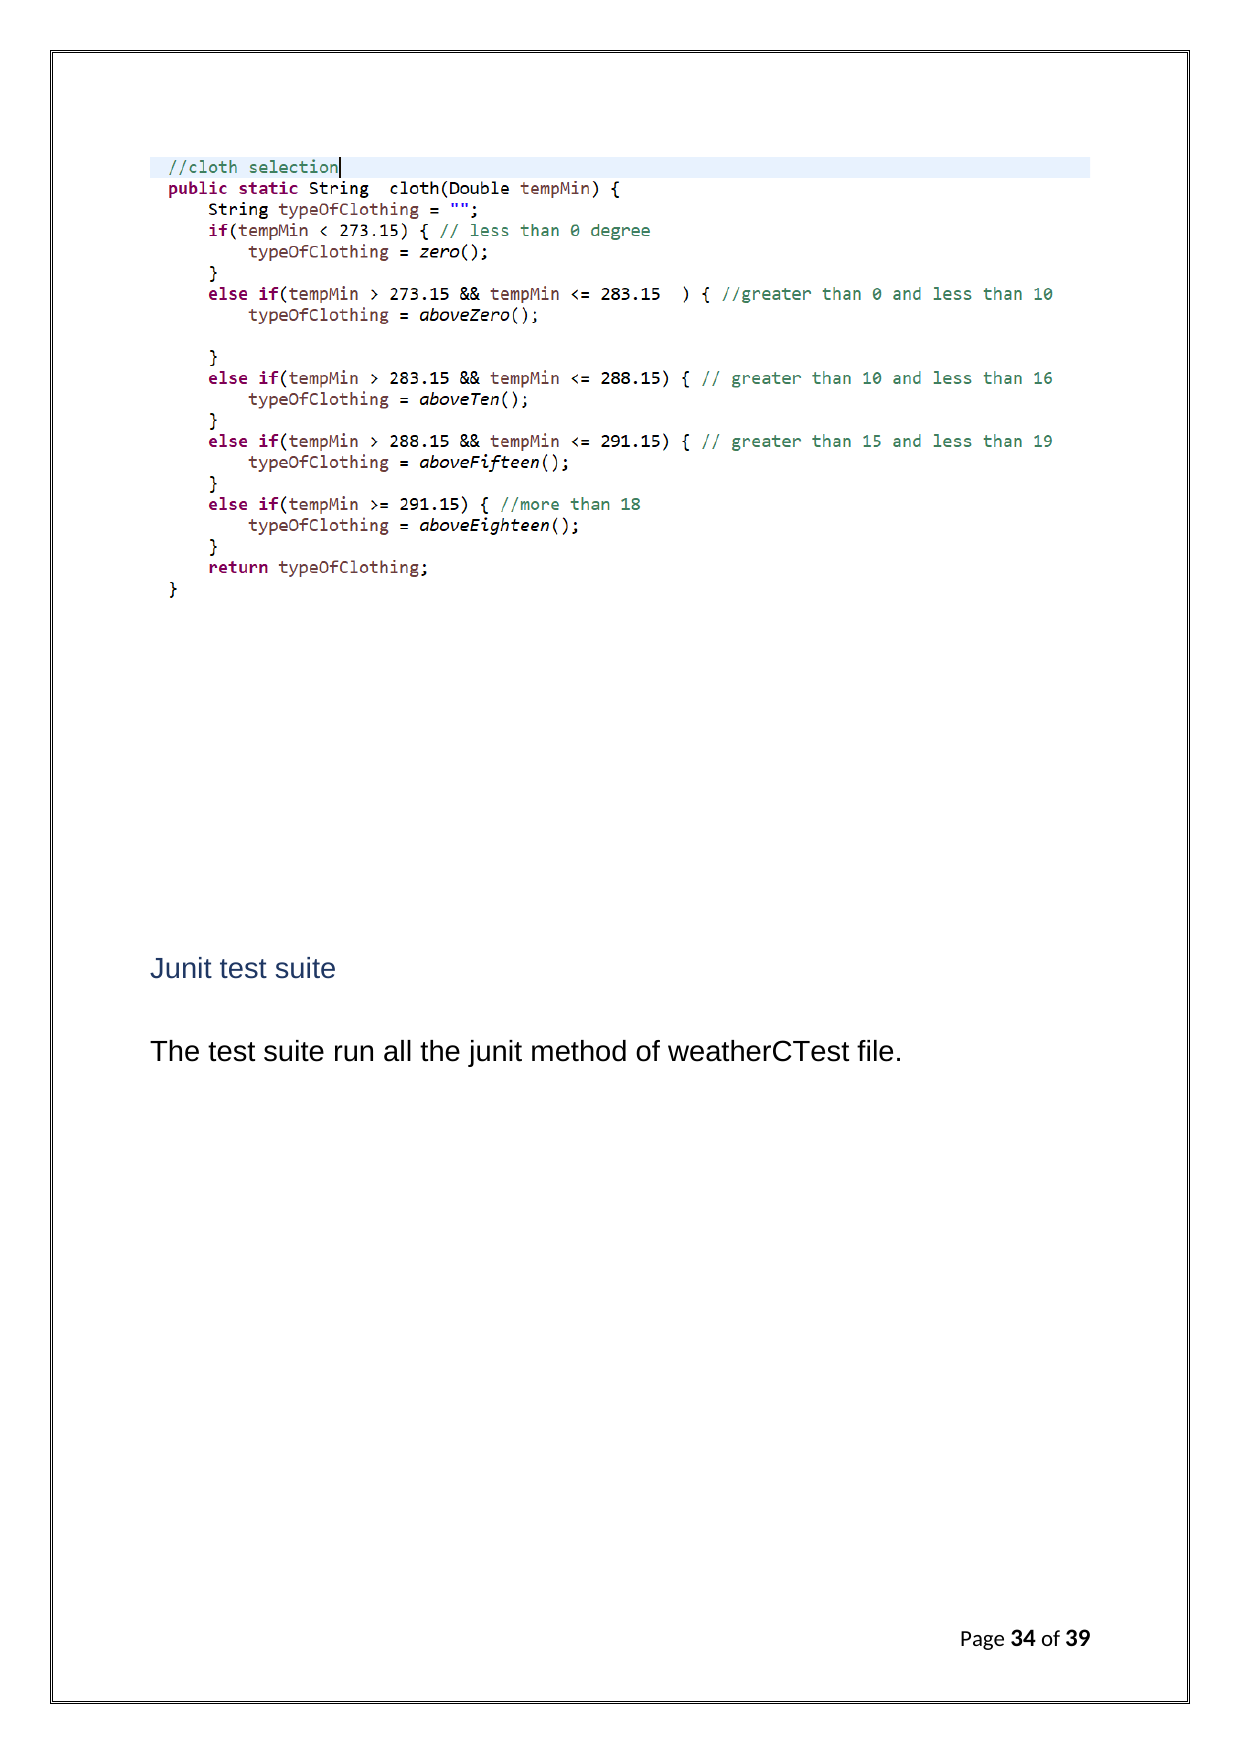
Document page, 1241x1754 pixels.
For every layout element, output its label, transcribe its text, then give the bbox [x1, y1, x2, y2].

subtitle Junit test suite [150, 951, 1090, 984]
picture [150, 150, 1091, 604]
text The test suite run all the junit method of weatherCTest file. [150, 1034, 1090, 1068]
